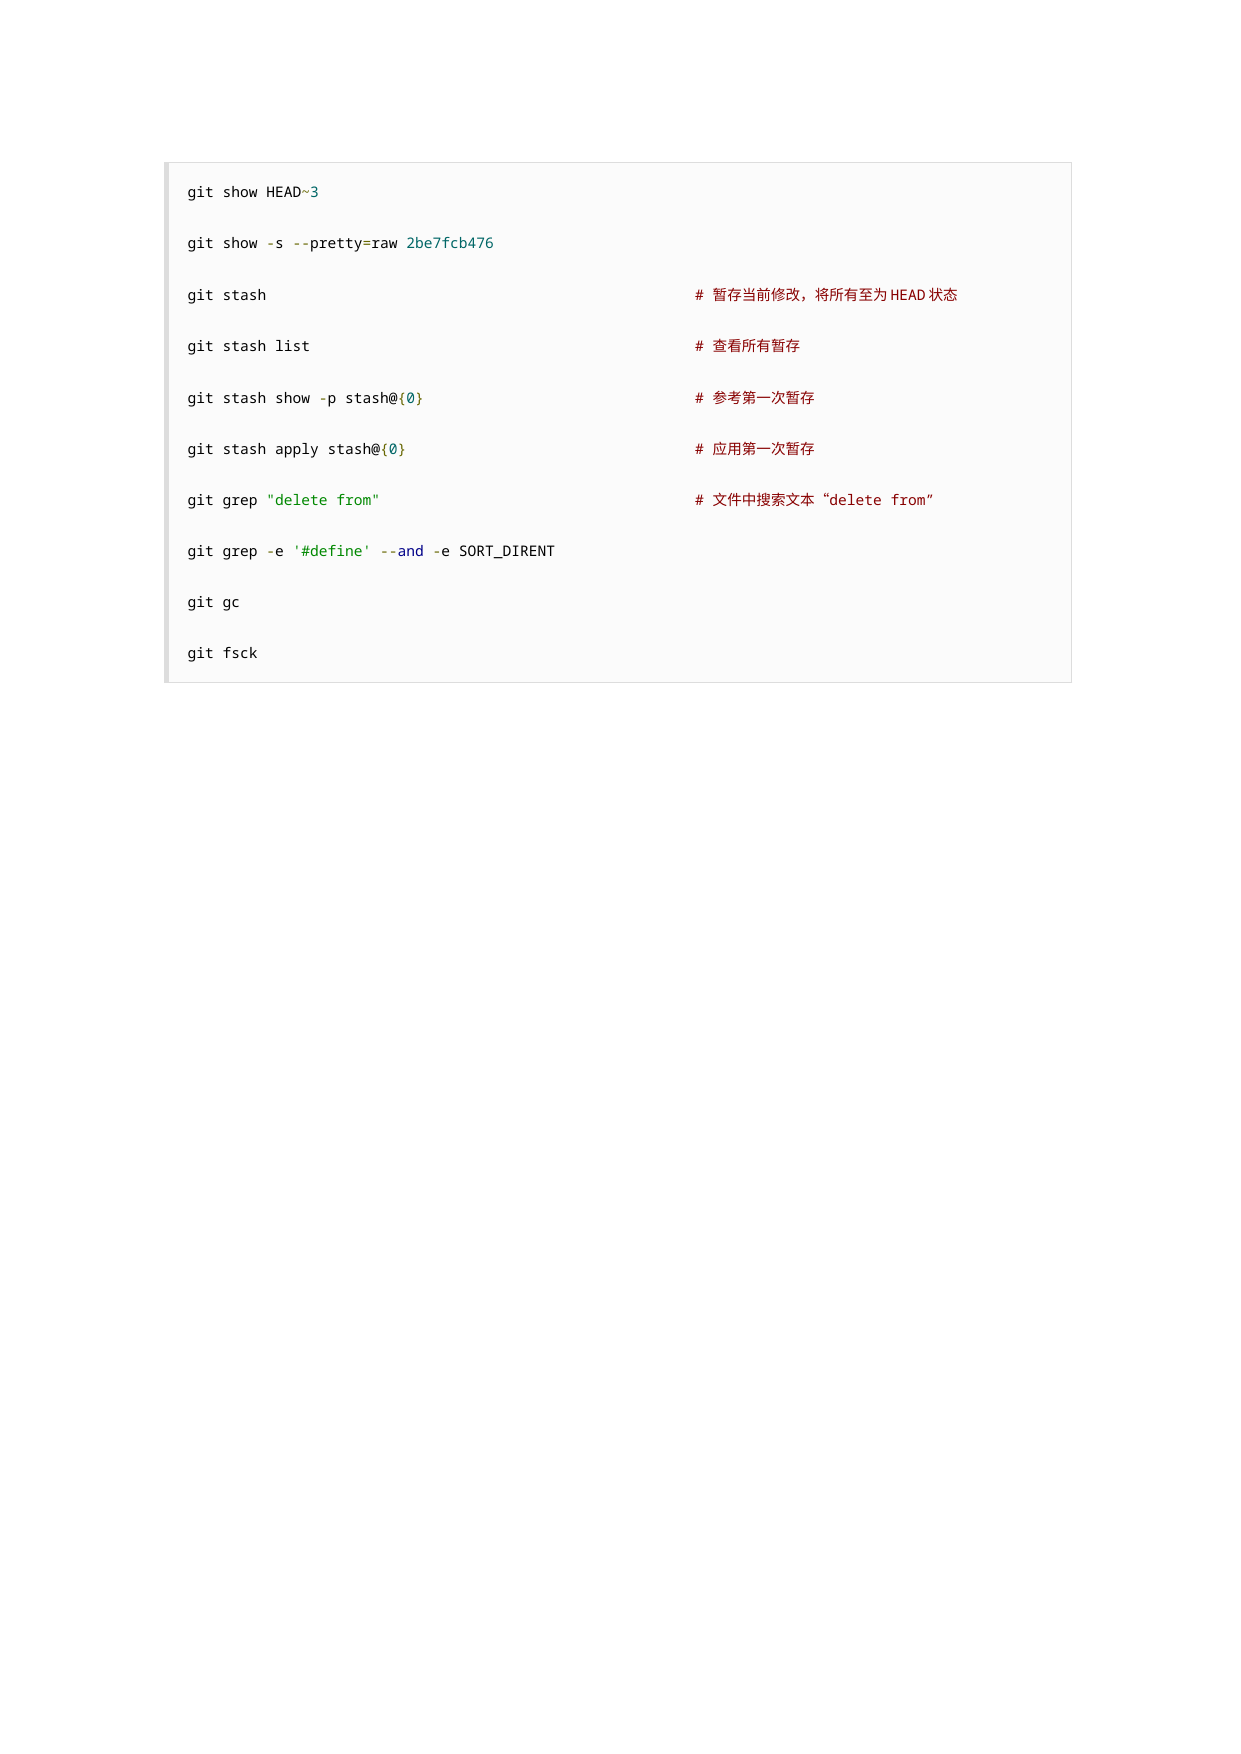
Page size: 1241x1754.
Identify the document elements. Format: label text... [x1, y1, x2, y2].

text git stash list # 查看所有暂存 [169, 316, 1071, 362]
text git grep "delete from" # 文件中搜索文本“delete from” [169, 469, 1071, 516]
text git gc [169, 572, 1071, 618]
text git fsck [169, 623, 1071, 682]
text git show -s --pretty=raw 2be7fcb476 [169, 213, 1071, 259]
text git stash show -p stash@{0} # 参考第一次暂存 [169, 367, 1071, 413]
text git grep -e '#define' --and -e SORT_DIRENT [169, 521, 1071, 567]
text git show HEAD~3 [169, 163, 1071, 208]
text git stash # 暂存当前修改，将所有至为HEAD状态 [169, 264, 1071, 311]
text git stash apply stash@{0} # 应用第一次暂存 [169, 418, 1071, 464]
